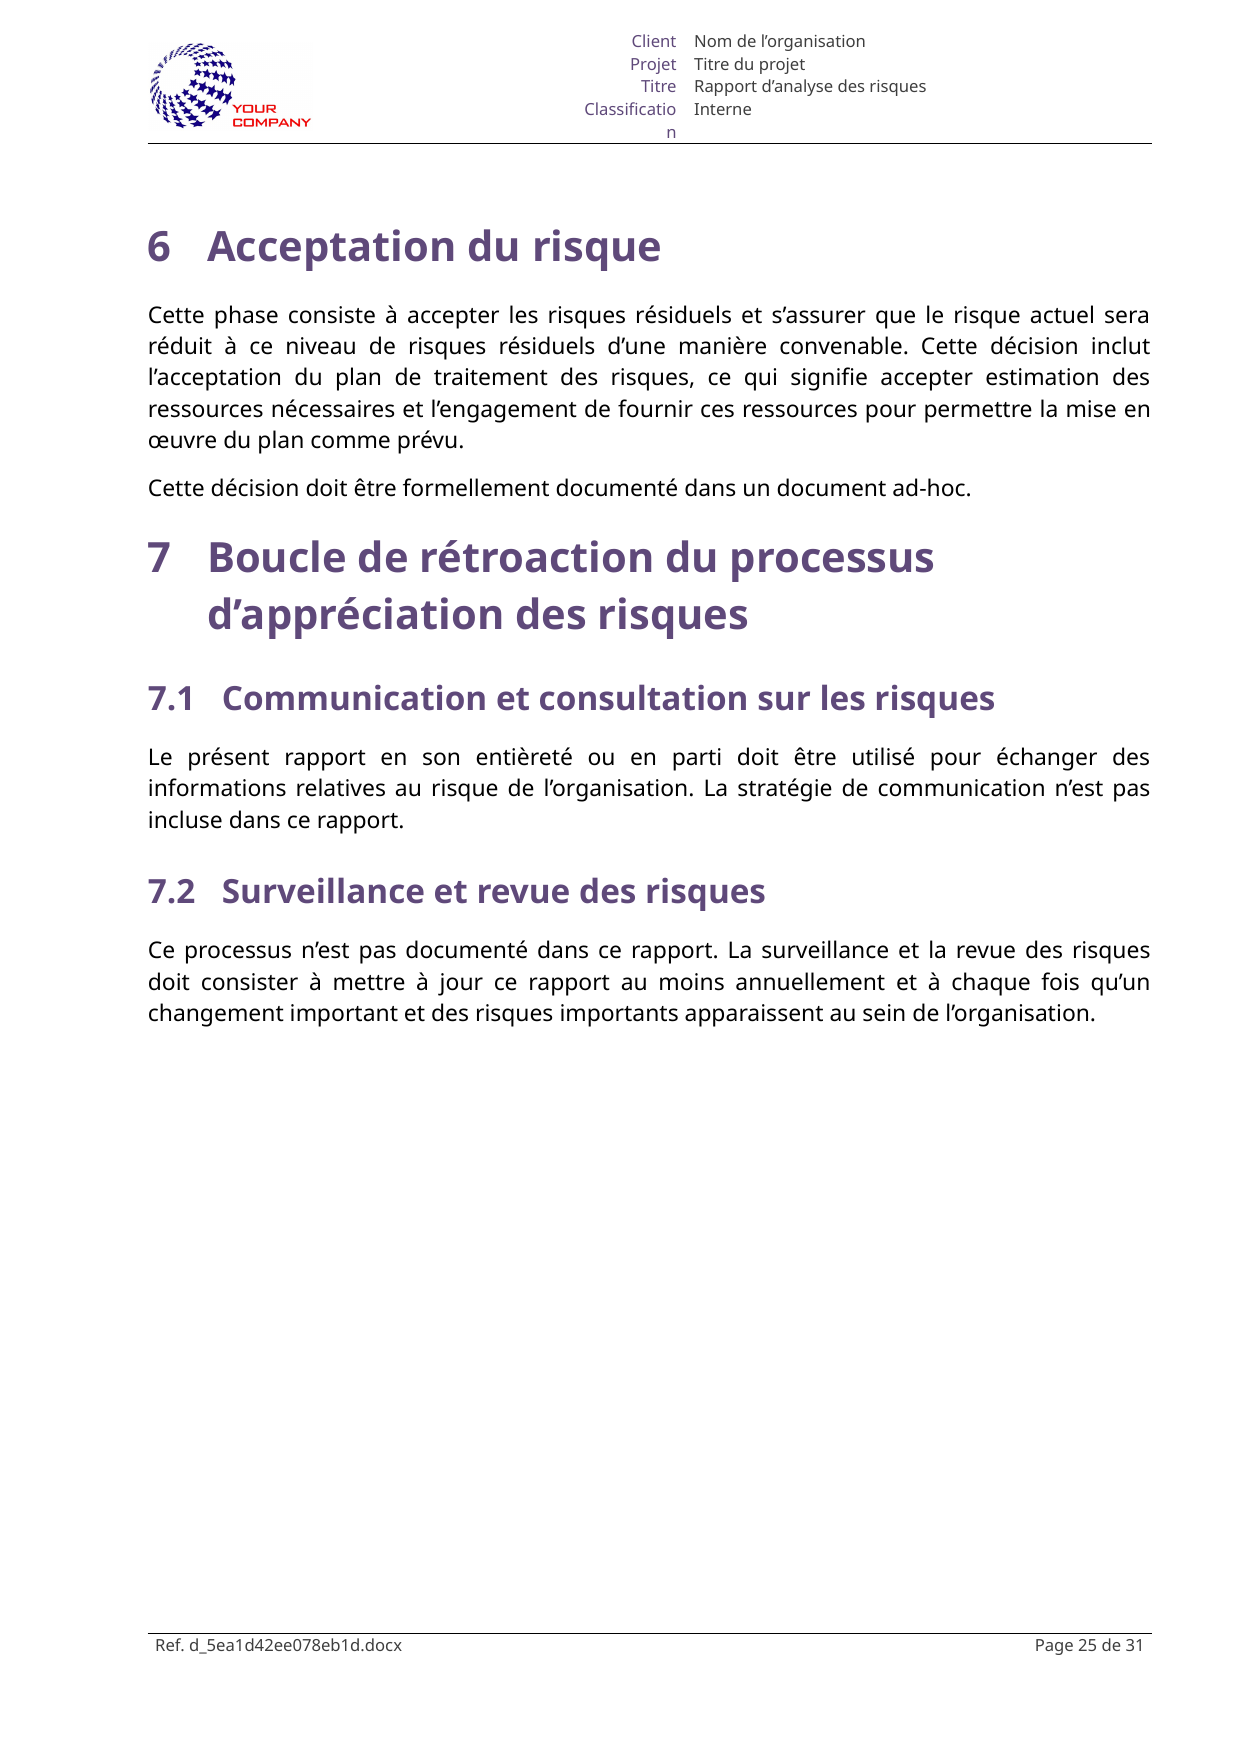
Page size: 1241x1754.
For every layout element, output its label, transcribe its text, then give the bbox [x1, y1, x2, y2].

text Le présent rapport en son entièreté ou en parti doit être utilisé pour échanger des informations relatives au risque de l’organisation. La stratégie de communication n’est pas incluse dans ce rapport. [148, 741, 1152, 835]
picture [147, 42, 313, 131]
text Cette phase consiste à accepter les risques résiduels et s’assurer que le risque actuel sera réduit à ce niveau de risques résiduels d’une manière convenable. Cette décision inclut l’acceptation du plan de traitement des risques, ce qui signifie accepter estimation des ressources nécessaires et l’engagement de fournir ces ressources pour permettre la mise en œuvre du plan comme prévu. [148, 299, 1152, 455]
subtitle Acceptation du risque [148, 217, 1152, 274]
subtitle Communication et consultation sur les risques [148, 675, 1152, 720]
text Ce processus n’est pas documenté dans ce rapport. La surveillance et la revue des risques doit consister à mettre à jour ce rapport au moins annuellement et à chaque fois qu’un changement important et des risques importants apparaissent au sein de l’organisation. [148, 934, 1152, 1028]
subtitle Boucle de rétroaction du processus d’appréciation des risques [148, 528, 1152, 641]
subtitle Surveillance et revue des risques [148, 868, 1152, 913]
text Cette décision doit être formellement documenté dans un document ad-hoc. [148, 472, 1152, 503]
